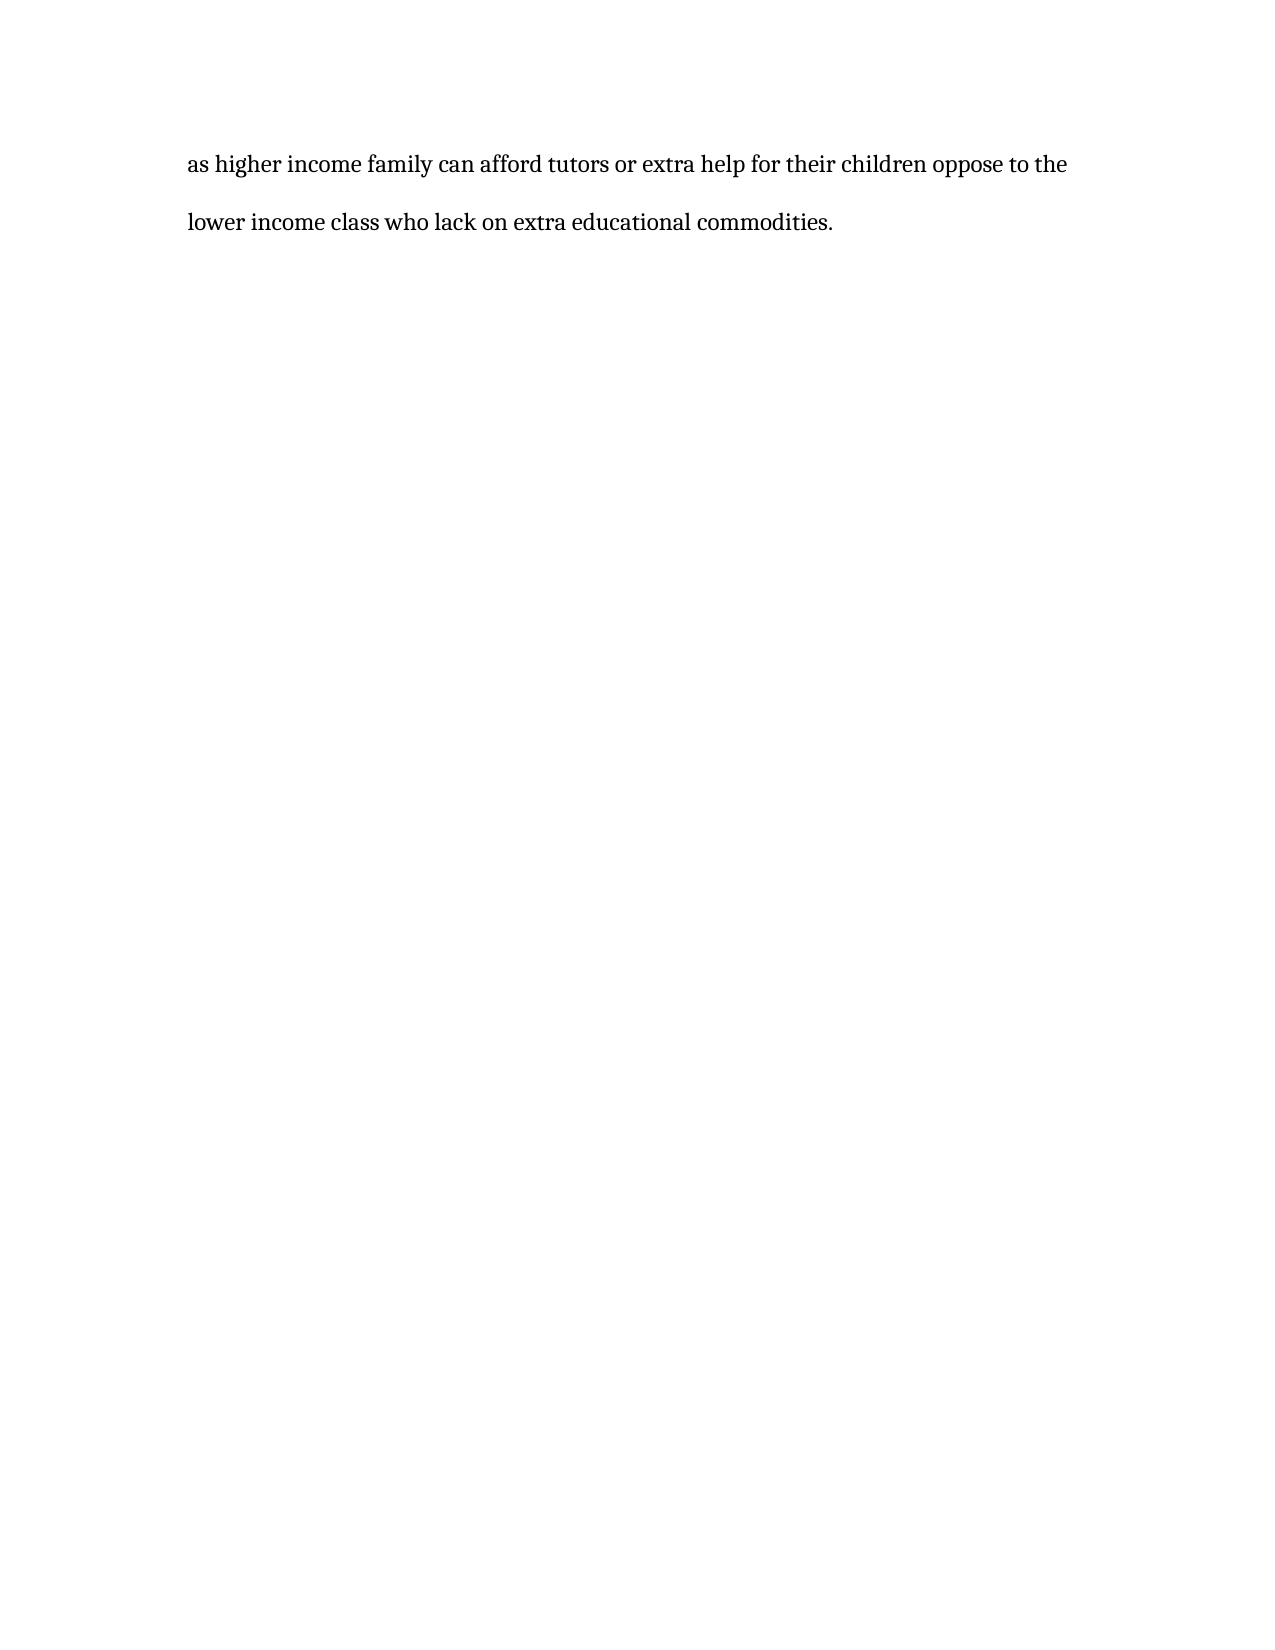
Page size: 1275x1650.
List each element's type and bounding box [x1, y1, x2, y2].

text [187, 150, 1087, 236]
